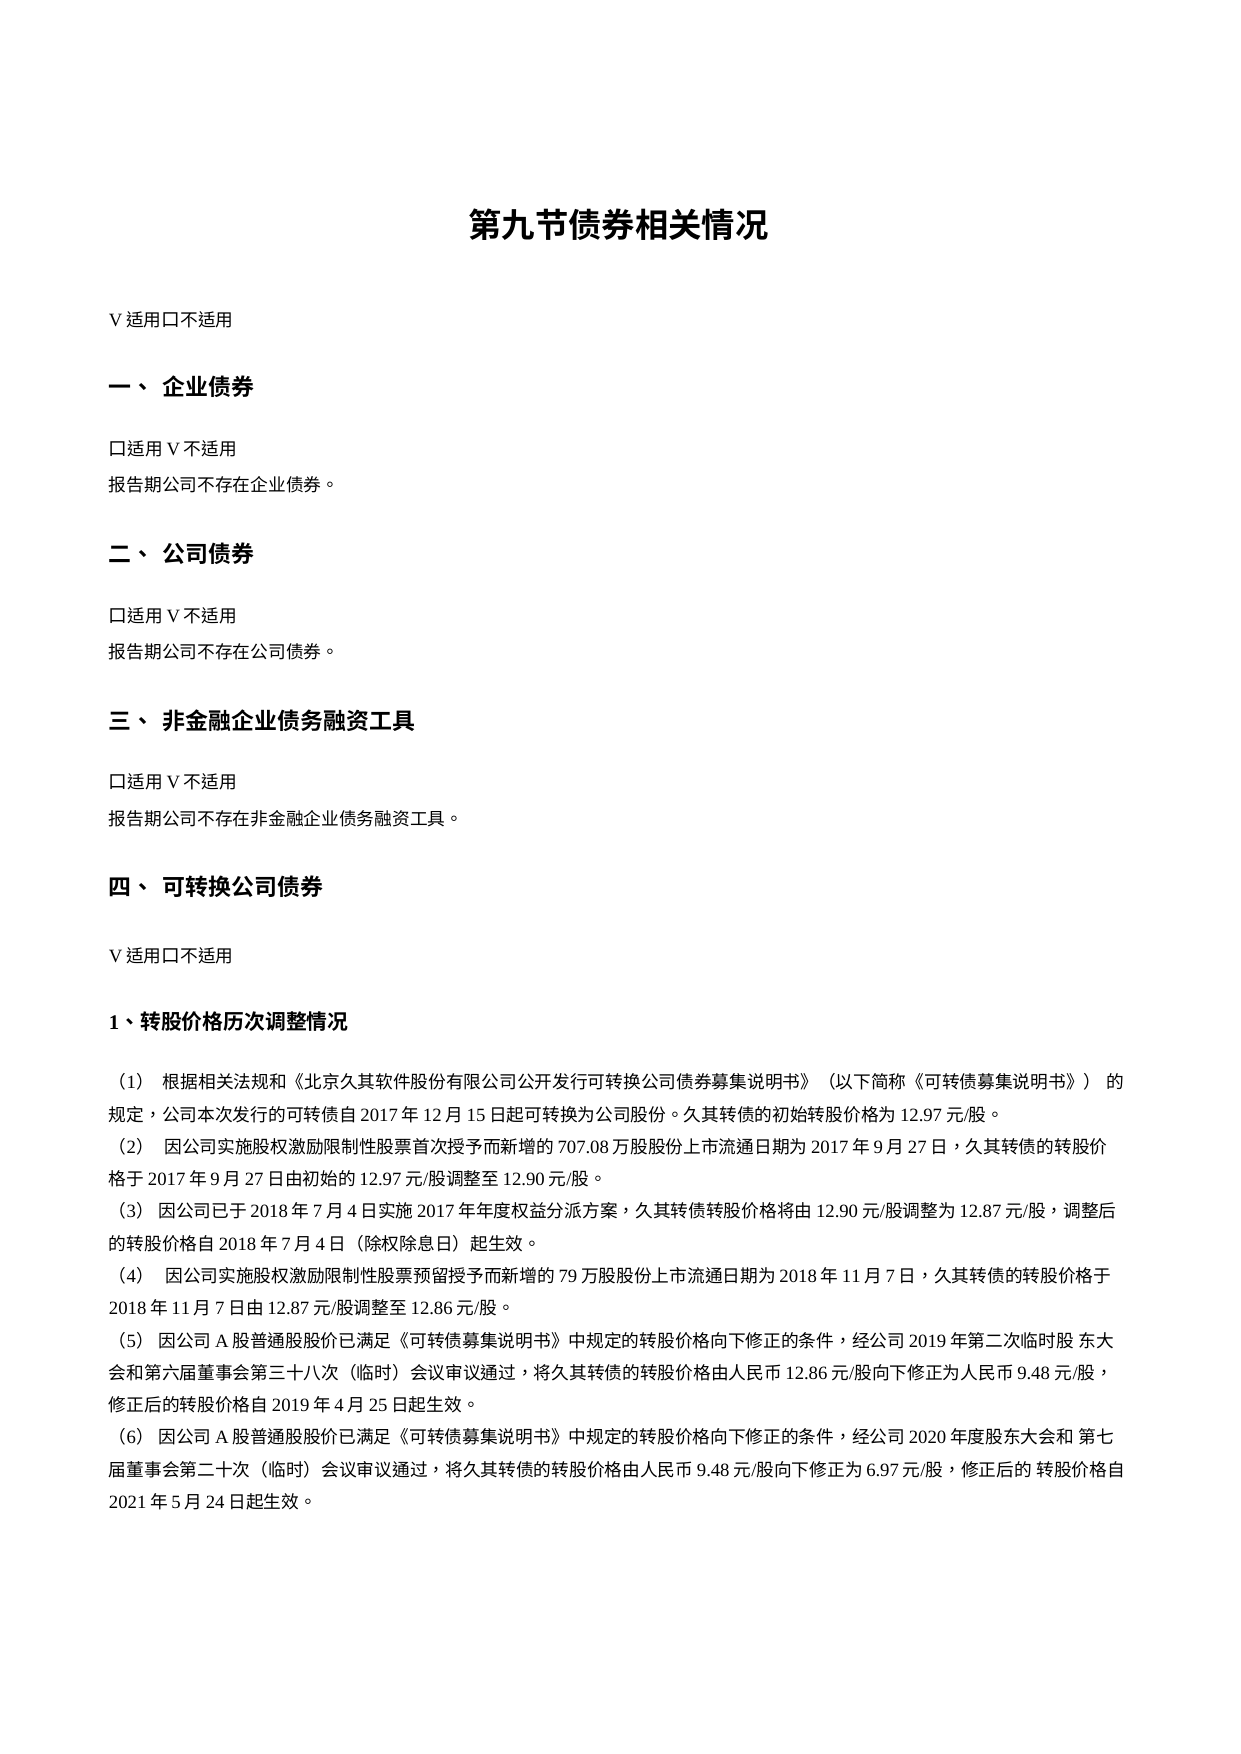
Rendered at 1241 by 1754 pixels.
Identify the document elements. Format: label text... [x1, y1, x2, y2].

subtitle 第九节债券相关情况 [109, 202, 1127, 248]
text 报告期公司不存在企业债券。 [109, 466, 1127, 498]
text （5） 因公司A股普通股股价已满足《可转债募集说明书》中规定的转股价格向下修正的条件，经公司2019年第二次临时股 东大会和第六届董事会第三十八次（临时）会议审议通过，将久其转债的转股价格由人民币12.86元/股向下修正为人民币9.48 元/股，修正后的转股价格自2019年4月25日起生效。 [109, 1321, 1127, 1418]
text V适用口不适用 [109, 306, 1127, 331]
subtitle 四、 可转换公司债券 [109, 871, 1127, 902]
subtitle 一、 企业债券 [109, 371, 1127, 402]
text （1） 根据相关法规和《北京久其软件股份有限公司公开发行可转换公司债券募集说明书》（以下简称《可转债募集说明书》） 的规定，公司本次发行的可转债自2017年12月15日起可转换为公司股份。久其转债的初始转股价格为12.97元/股。 [109, 1063, 1127, 1127]
text （2） 因公司实施股权激励限制性股票首次授予而新增的707.08万股股份上市流通日期为2017年9月27日，久其转债的转股价 格于2017年9月27日由初始的12.97元/股调整至12.90元/股。 [109, 1127, 1127, 1192]
text （4） 因公司实施股权激励限制性股票预留授予而新增的79万股股份上市流通日期为2018年11月7日，久其转债的转股价格于 2018年11月7日由12.87元/股调整至12.86元/股。 [109, 1257, 1127, 1321]
text 报告期公司不存在公司债券。 [109, 633, 1127, 665]
text （3） 因公司已于2018年7月4日实施2017年年度权益分派方案，久其转债转股价格将由12.90元/股调整为12.87元/股，调整后 的转股价格自2018年7月4日（除权除息日）起生效。 [109, 1192, 1127, 1257]
text 口适用V不适用 [109, 429, 1127, 462]
text 报告期公司不存在非金融企业债务融资工具。 [109, 799, 1127, 832]
subtitle 1、转股价格历次调整情况 [109, 1007, 1127, 1036]
text 口适用V不适用 [109, 763, 1127, 795]
text 口适用V不适用 [109, 596, 1127, 628]
subtitle 三、 非金融企业债务融资工具 [109, 704, 1127, 736]
subtitle 二、 公司债券 [109, 538, 1127, 569]
text （6） 因公司A股普通股股价已满足《可转债募集说明书》中规定的转股价格向下修正的条件，经公司2020年度股东大会和 第七届董事会第二十次（临时）会议审议通过，将久其转债的转股价格由人民币9.48元/股向下修正为6.97元/股，修正后的 转股价格自2021年5月24日起生效。 [109, 1418, 1127, 1515]
text V适用口不适用 [109, 942, 1127, 968]
